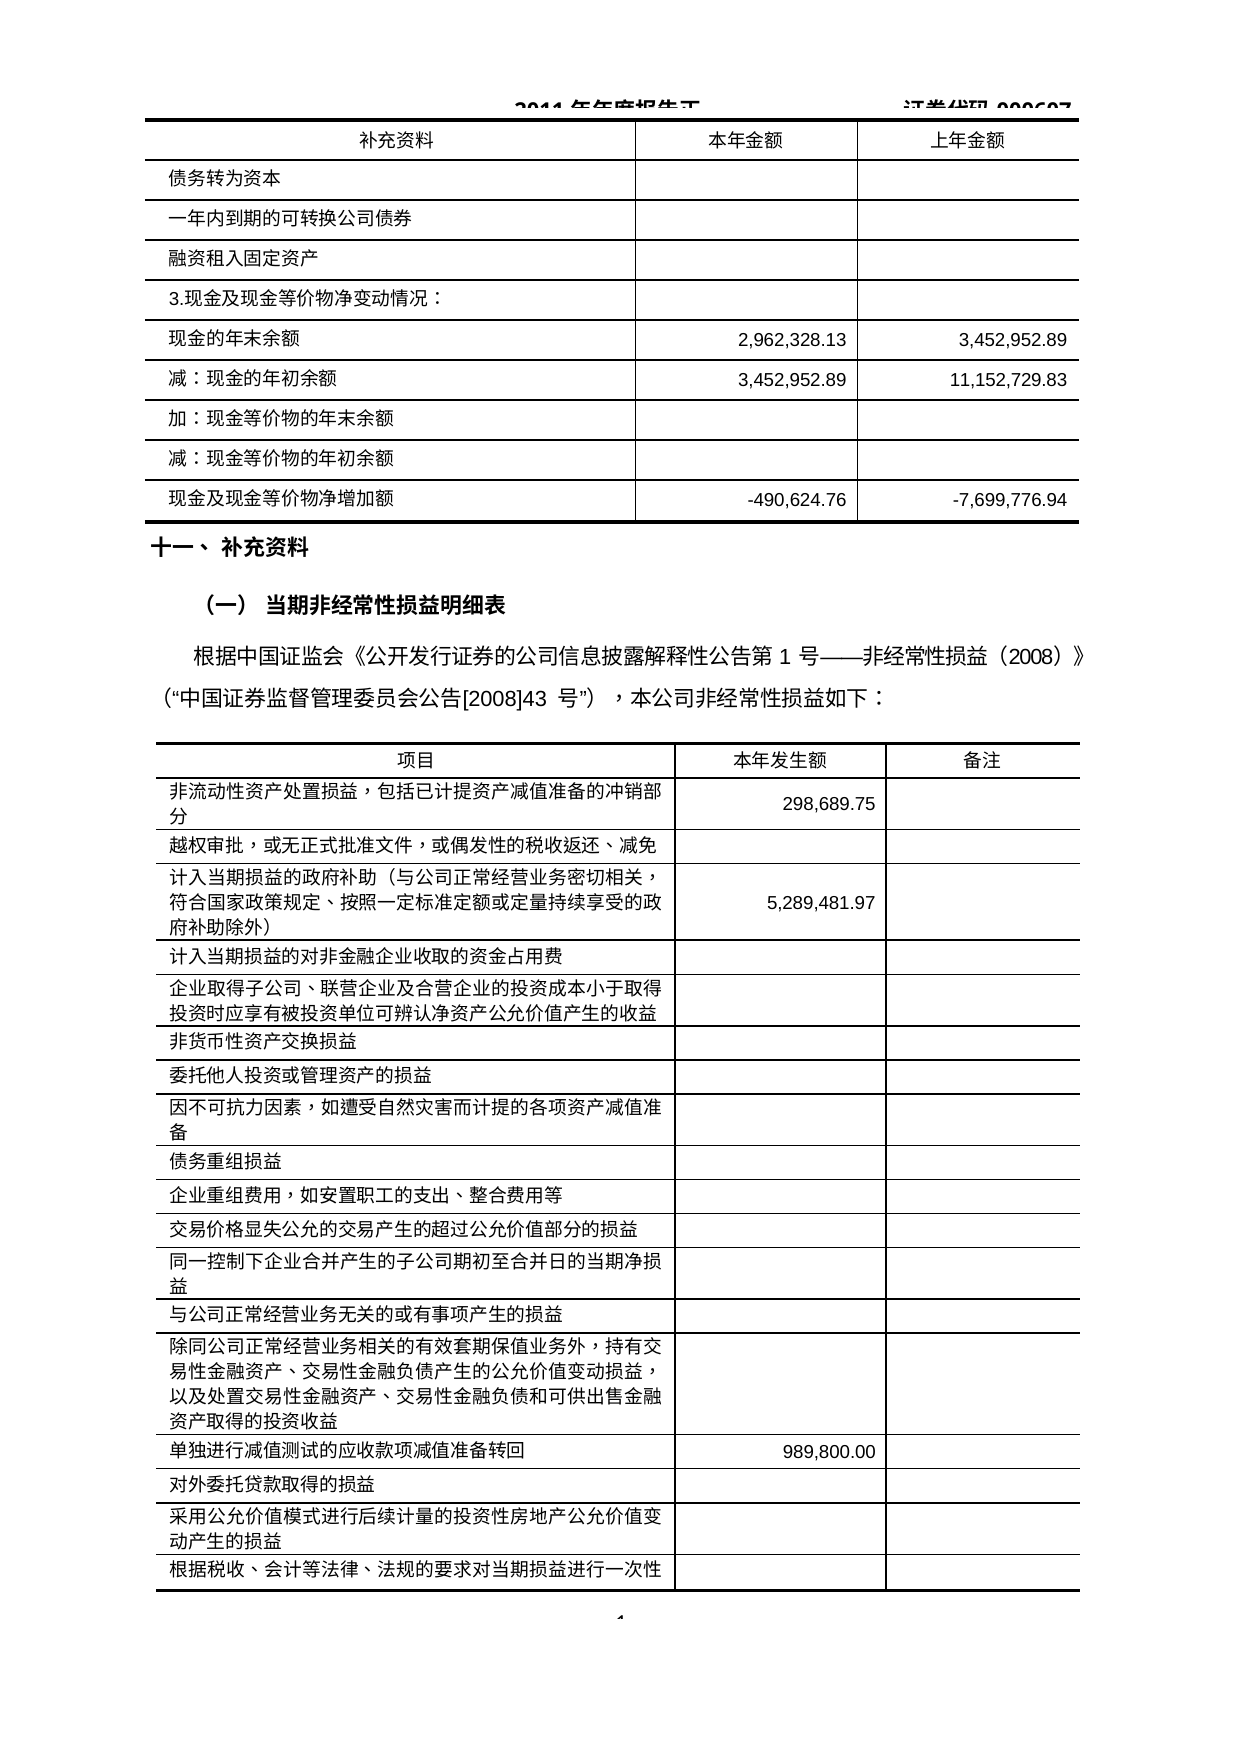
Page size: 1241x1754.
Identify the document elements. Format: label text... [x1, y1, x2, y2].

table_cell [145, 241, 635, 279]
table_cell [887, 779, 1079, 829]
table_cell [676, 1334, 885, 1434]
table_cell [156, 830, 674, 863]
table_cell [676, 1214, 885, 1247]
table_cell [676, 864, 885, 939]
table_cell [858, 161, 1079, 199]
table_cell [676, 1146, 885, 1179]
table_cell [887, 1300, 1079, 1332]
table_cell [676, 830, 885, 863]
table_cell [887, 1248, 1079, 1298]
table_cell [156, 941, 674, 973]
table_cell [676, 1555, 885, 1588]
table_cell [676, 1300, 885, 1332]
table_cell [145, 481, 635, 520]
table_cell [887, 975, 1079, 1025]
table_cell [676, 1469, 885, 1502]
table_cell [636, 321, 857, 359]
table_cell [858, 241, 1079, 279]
text 十一、 补充资料 [150, 532, 1111, 562]
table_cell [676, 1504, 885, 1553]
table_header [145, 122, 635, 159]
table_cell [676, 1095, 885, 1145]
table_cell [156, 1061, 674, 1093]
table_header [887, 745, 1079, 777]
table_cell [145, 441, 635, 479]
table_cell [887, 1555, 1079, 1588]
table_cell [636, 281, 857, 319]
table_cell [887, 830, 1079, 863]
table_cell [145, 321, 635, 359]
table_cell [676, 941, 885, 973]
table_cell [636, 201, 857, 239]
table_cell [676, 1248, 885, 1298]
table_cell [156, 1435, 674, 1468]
text （“中国证券监督管理委员会公告[2008]43 号”），本公司非经常性损益如下： [150, 683, 1111, 713]
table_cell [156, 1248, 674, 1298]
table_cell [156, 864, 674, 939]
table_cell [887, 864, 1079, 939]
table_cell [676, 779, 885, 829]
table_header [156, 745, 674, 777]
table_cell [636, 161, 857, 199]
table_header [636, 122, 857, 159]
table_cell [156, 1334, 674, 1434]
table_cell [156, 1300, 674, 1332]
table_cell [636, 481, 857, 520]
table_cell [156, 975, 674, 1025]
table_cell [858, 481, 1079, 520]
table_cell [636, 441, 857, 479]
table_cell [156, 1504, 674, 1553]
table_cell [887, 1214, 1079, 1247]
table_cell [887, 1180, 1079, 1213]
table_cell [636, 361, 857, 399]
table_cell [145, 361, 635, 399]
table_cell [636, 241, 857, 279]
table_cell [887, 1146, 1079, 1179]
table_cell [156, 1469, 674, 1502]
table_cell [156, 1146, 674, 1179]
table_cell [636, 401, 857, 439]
text （一） 当期非经常性损益明细表 [194, 590, 1111, 619]
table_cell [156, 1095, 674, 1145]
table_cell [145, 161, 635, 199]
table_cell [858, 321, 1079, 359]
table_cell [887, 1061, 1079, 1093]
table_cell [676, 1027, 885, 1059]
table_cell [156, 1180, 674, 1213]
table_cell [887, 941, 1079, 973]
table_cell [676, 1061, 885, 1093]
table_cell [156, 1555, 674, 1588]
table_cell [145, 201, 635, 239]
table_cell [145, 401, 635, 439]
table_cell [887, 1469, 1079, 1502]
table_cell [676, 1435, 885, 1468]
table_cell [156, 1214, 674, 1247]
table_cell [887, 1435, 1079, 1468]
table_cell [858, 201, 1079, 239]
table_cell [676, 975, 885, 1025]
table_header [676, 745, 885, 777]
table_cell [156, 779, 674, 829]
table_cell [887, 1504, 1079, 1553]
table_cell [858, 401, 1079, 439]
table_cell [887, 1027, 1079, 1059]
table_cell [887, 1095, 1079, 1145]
text 根据中国证监会《公开发行证券的公司信息披露解释性公告第 1 号——非经常性损益（2008）》 [194, 641, 1111, 670]
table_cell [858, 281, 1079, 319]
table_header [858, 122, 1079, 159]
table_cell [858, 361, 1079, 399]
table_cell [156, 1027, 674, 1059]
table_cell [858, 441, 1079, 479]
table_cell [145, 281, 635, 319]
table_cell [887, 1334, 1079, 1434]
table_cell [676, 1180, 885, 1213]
